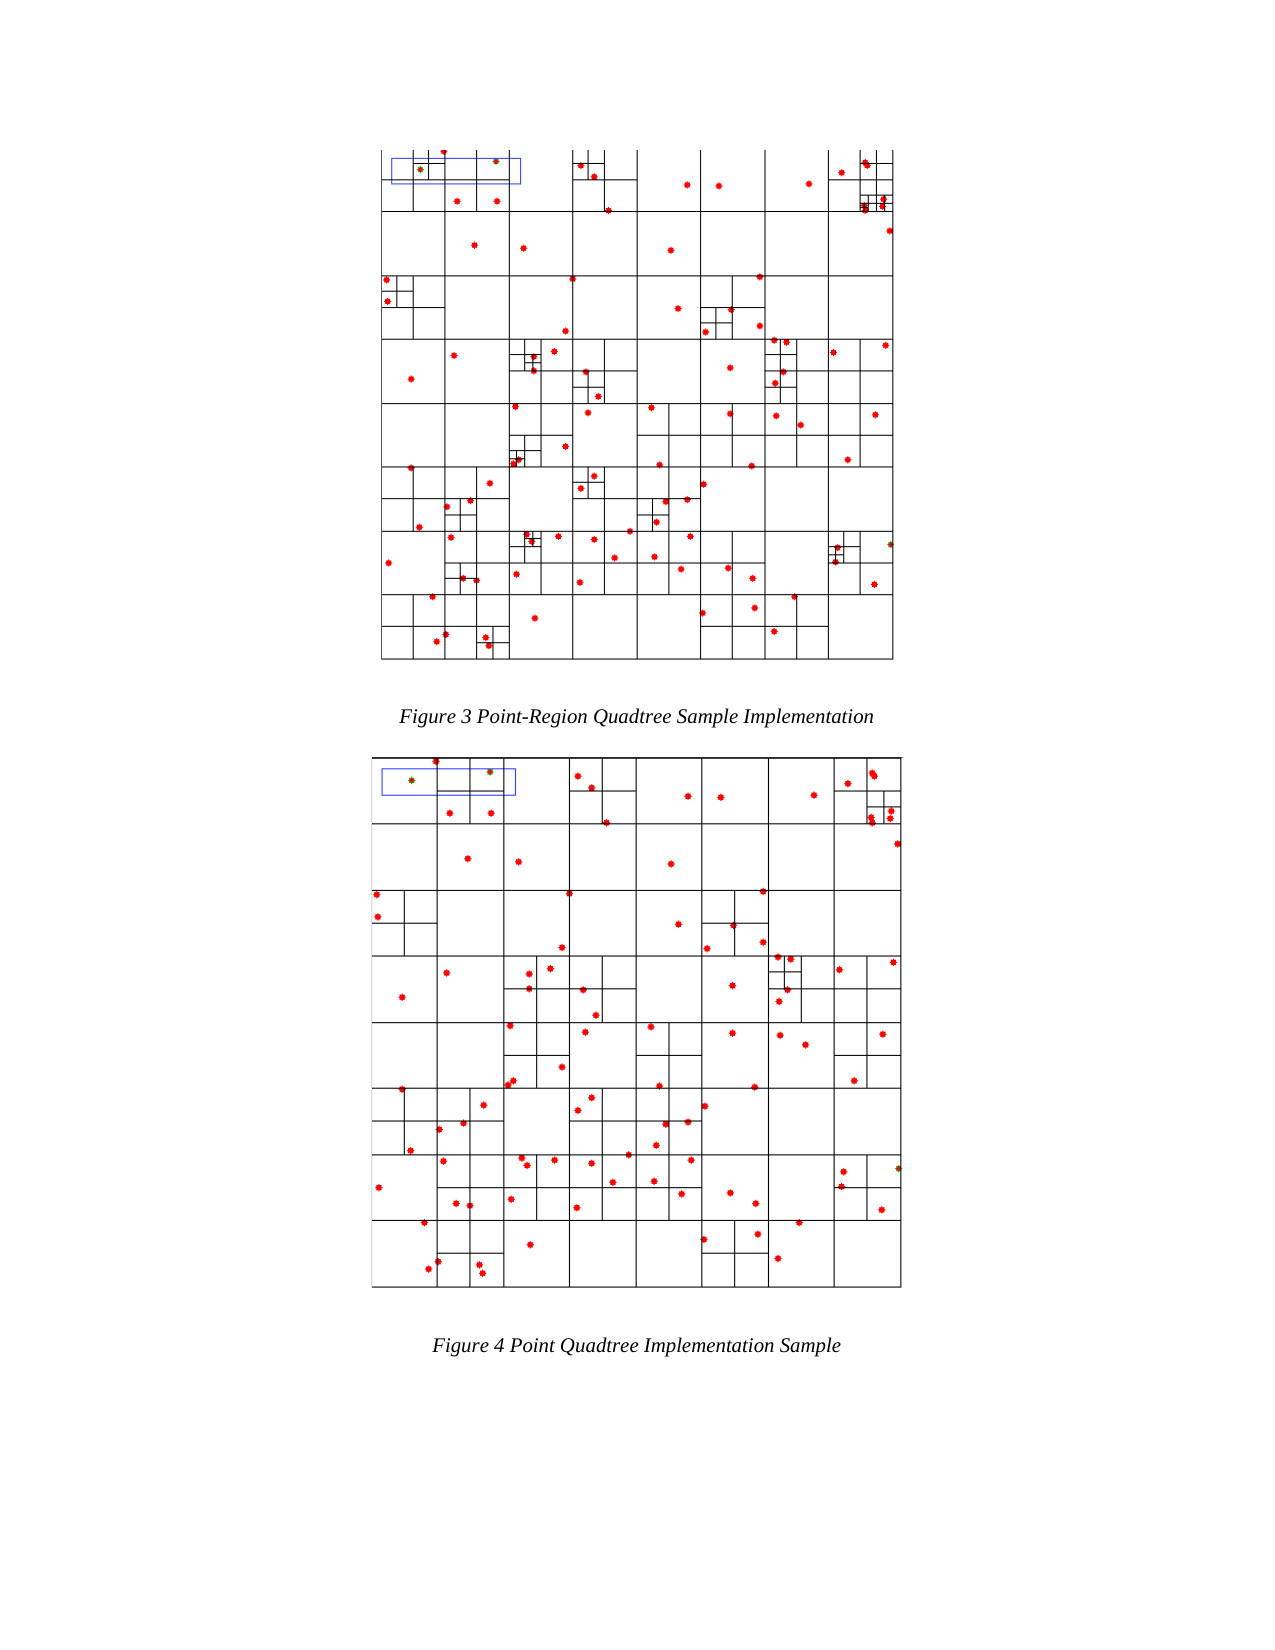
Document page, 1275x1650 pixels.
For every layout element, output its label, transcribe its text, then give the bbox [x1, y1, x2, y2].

text Figure Point Quadtree Implementation Sample [150, 1333, 1125, 1357]
text Figure Point-Region Quadtree Sample Implementation [150, 704, 1125, 728]
picture [371, 757, 904, 1290]
picture [381, 150, 894, 661]
